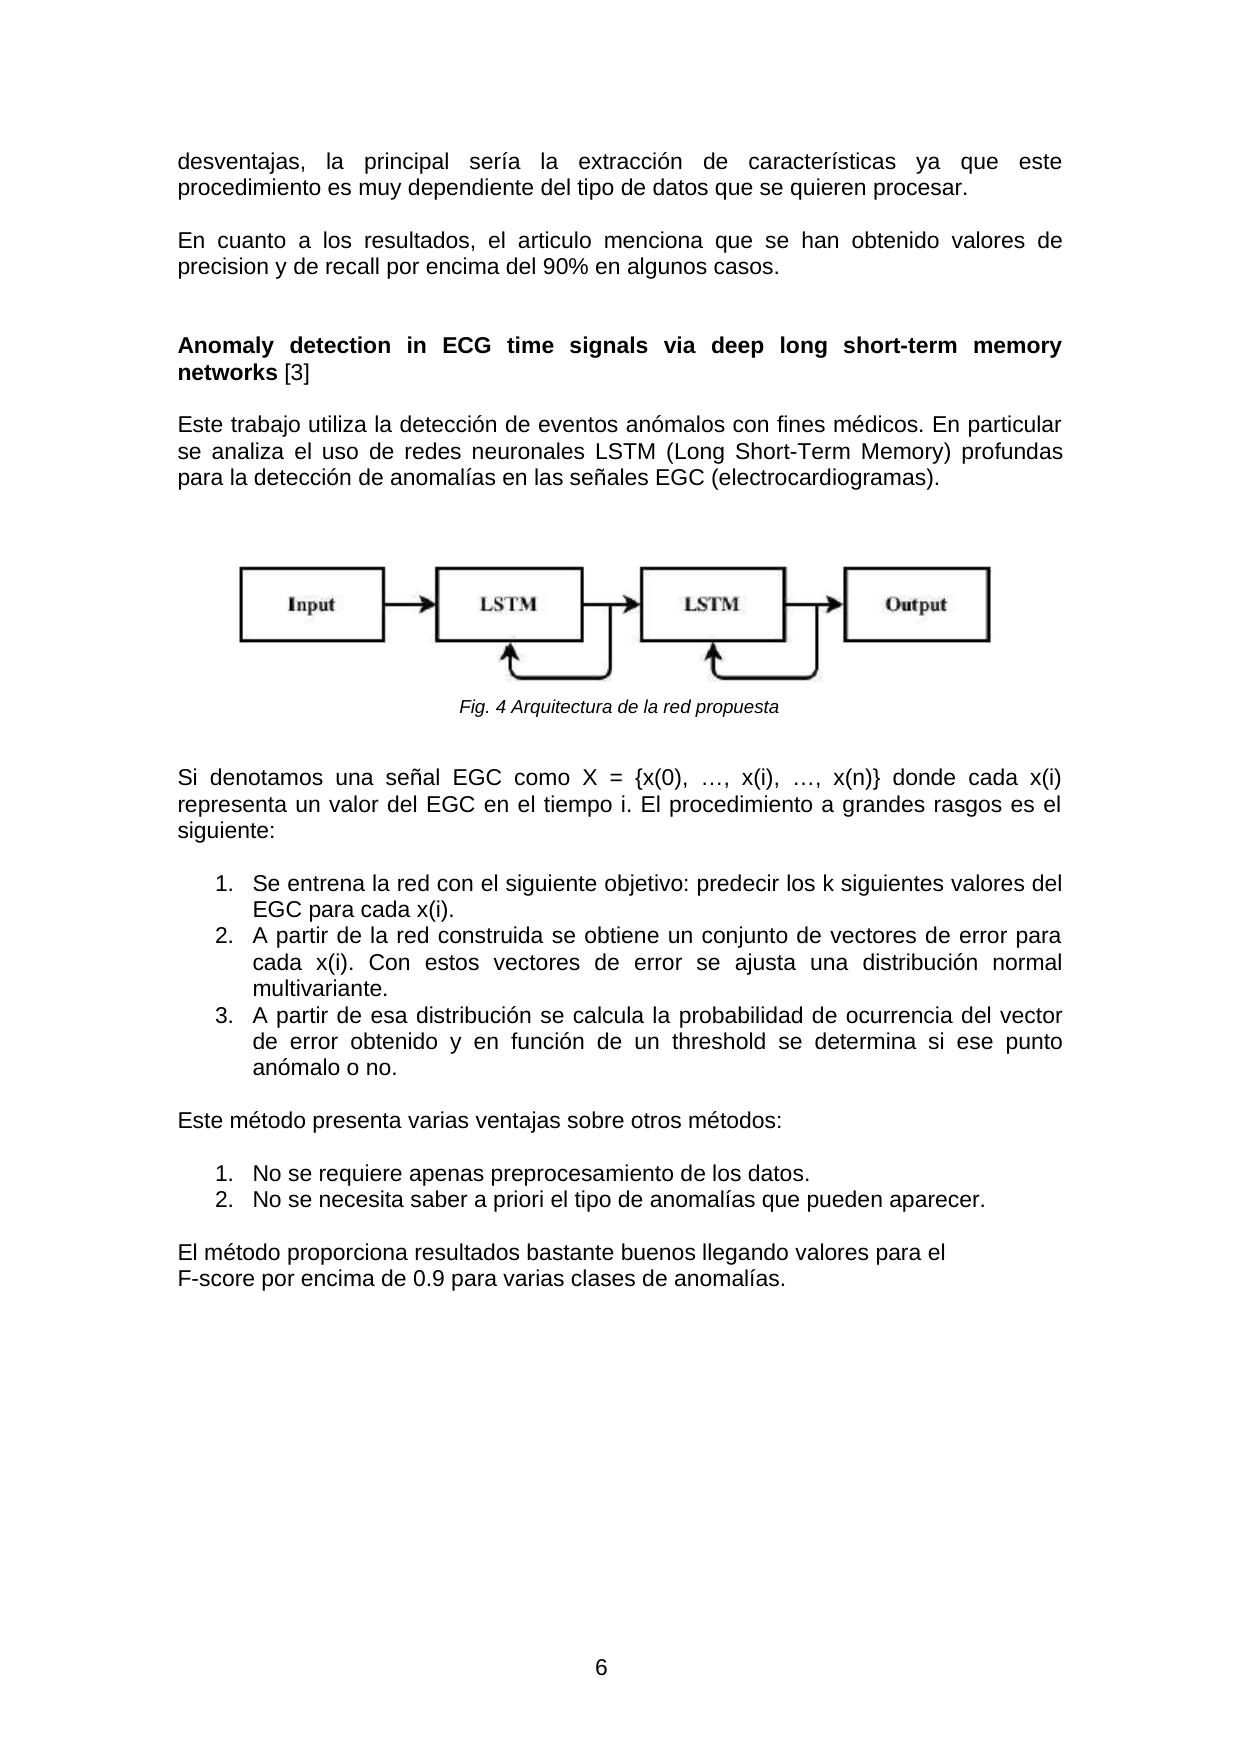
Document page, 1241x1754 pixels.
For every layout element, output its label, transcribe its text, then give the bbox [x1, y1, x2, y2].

text Si denotamos una señal EGC como X = {x(0), …, x(i), …, x(n)} donde cada x(i) representa un valor del EGC en el tiempo i. El procedimiento a grandes rasgos es el siguiente: [177, 764, 1063, 843]
text F-score por encima de 0.9 para varias clases de anomalías. [177, 1265, 1063, 1291]
list No se requiere apenas preprocesamiento de los datos. [215, 1160, 1063, 1186]
text Este trabajo utiliza la detección de eventos anómalos con fines médicos. En particular se analiza el uso de redes neuronales LSTM (Long Short-Term Memory) profundas para la detección de anomalías en las señales EGC (electrocardiogramas). [177, 411, 1063, 490]
list A partir de la red construida se obtiene un conjunto de vectores de error para cada x(i). Con estos vectores de error se ajusta una distribución normal multivariante. [215, 922, 1063, 1002]
picture [207, 543, 1033, 696]
list Se entrena la red con el siguiente objetivo: predecir los k siguientes valores del EGC para cada x(i). [215, 870, 1063, 922]
text Anomaly detection in ECG time signals via deep long short-term memory networks [177, 332, 1063, 385]
list No se necesita saber a priori el tipo de anomalías que pueden aparecer. [215, 1186, 1063, 1212]
text En cuanto a los resultados, el articulo menciona que se han obtenido valores de precision y de recall por encima del 90% en algunos casos. [177, 227, 1063, 279]
text Este método presenta varias ventajas sobre otros métodos: [177, 1107, 1063, 1133]
list A partir de esa distribución se calcula la probabilidad de ocurrencia del vector de error obtenido y en función de un threshold se determina si ese punto anómalo o no. [215, 1002, 1063, 1081]
text Fig. 4 Arquitectura de la red propuesta [177, 696, 1063, 717]
text El método proporciona resultados bastante buenos llegando valores para el [177, 1239, 1063, 1265]
